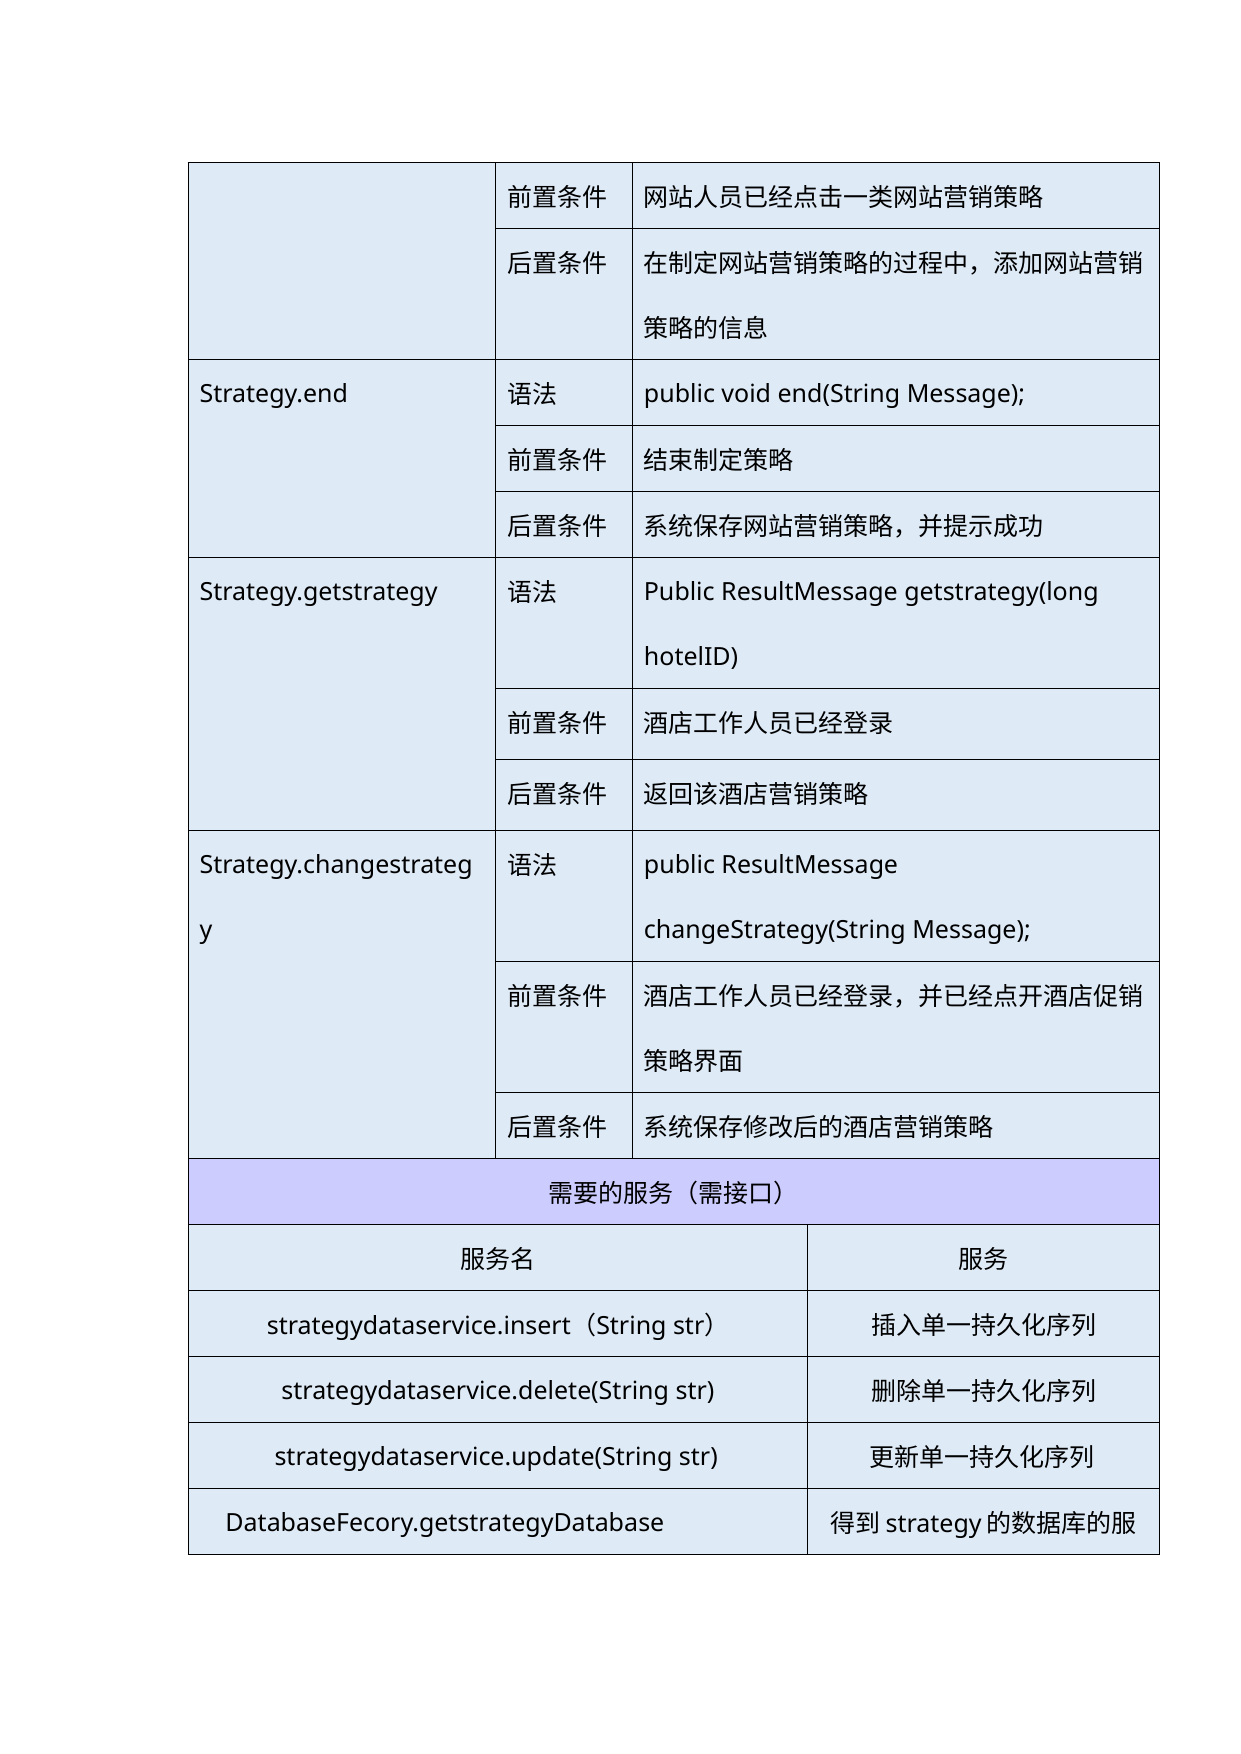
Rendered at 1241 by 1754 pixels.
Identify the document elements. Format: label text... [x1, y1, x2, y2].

table_cell 返回该酒店营销策略 [633, 760, 1159, 830]
table_cell Strategy.getstrategy [189, 558, 495, 830]
table_cell 系统保存网站营销策略，并提示成功 [633, 492, 1159, 557]
table_cell 前置条件 [496, 962, 632, 1092]
table_cell 网站人员已经点击一类网站营销策略 [633, 163, 1159, 228]
table_cell 结束制定策略 [633, 426, 1159, 491]
table_cell strategydataservice.insert（String str） [189, 1291, 807, 1356]
table_cell 后置条件 [496, 229, 632, 359]
table_cell Strategy.end [189, 360, 495, 557]
table_cell strategydataservice.delete(String str) [189, 1357, 807, 1422]
table_cell 插入单一持久化序列 [808, 1291, 1159, 1356]
table_cell 服务名 [189, 1225, 807, 1290]
table_cell 语法 [496, 831, 632, 961]
table_cell 在制定网站营销策略的过程中，添加网站营销策略的信息 [633, 229, 1159, 359]
table_cell 服务 [808, 1225, 1159, 1290]
table_cell 后置条件 [496, 492, 632, 557]
table_cell 后置条件 [496, 760, 632, 830]
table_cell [808, 1489, 1159, 1554]
table_cell 后置条件 [496, 1093, 632, 1158]
table_cell 需要的服务（需接口） [189, 1159, 1159, 1224]
table_cell 删除单一持久化序列 [808, 1357, 1159, 1422]
table_cell 前置条件 [496, 426, 632, 491]
table_cell 前置条件 [496, 163, 632, 228]
table_cell Public ResultMessage getstrategy(long hotelID) [633, 558, 1159, 688]
table_cell public ResultMessage changeStrategy(String Message); [633, 831, 1159, 961]
table_cell public void end(String Message); [633, 360, 1159, 425]
table_cell 酒店工作人员已经登录 [633, 689, 1159, 759]
table_cell strategydataservice.update(String str) [189, 1423, 807, 1488]
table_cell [189, 163, 495, 359]
table_cell 酒店工作人员已经登录，并已经点开酒店促销策略界面 [633, 962, 1159, 1092]
table_cell Strategy.changestrategy [189, 831, 495, 1158]
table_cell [189, 1489, 807, 1554]
table_cell 更新单一持久化序列 [808, 1423, 1159, 1488]
table_cell 语法 [496, 558, 632, 688]
table_cell 前置条件 [496, 689, 632, 759]
table_cell 系统保存修改后的酒店营销策略 [633, 1093, 1159, 1158]
table_cell 语法 [496, 360, 632, 425]
